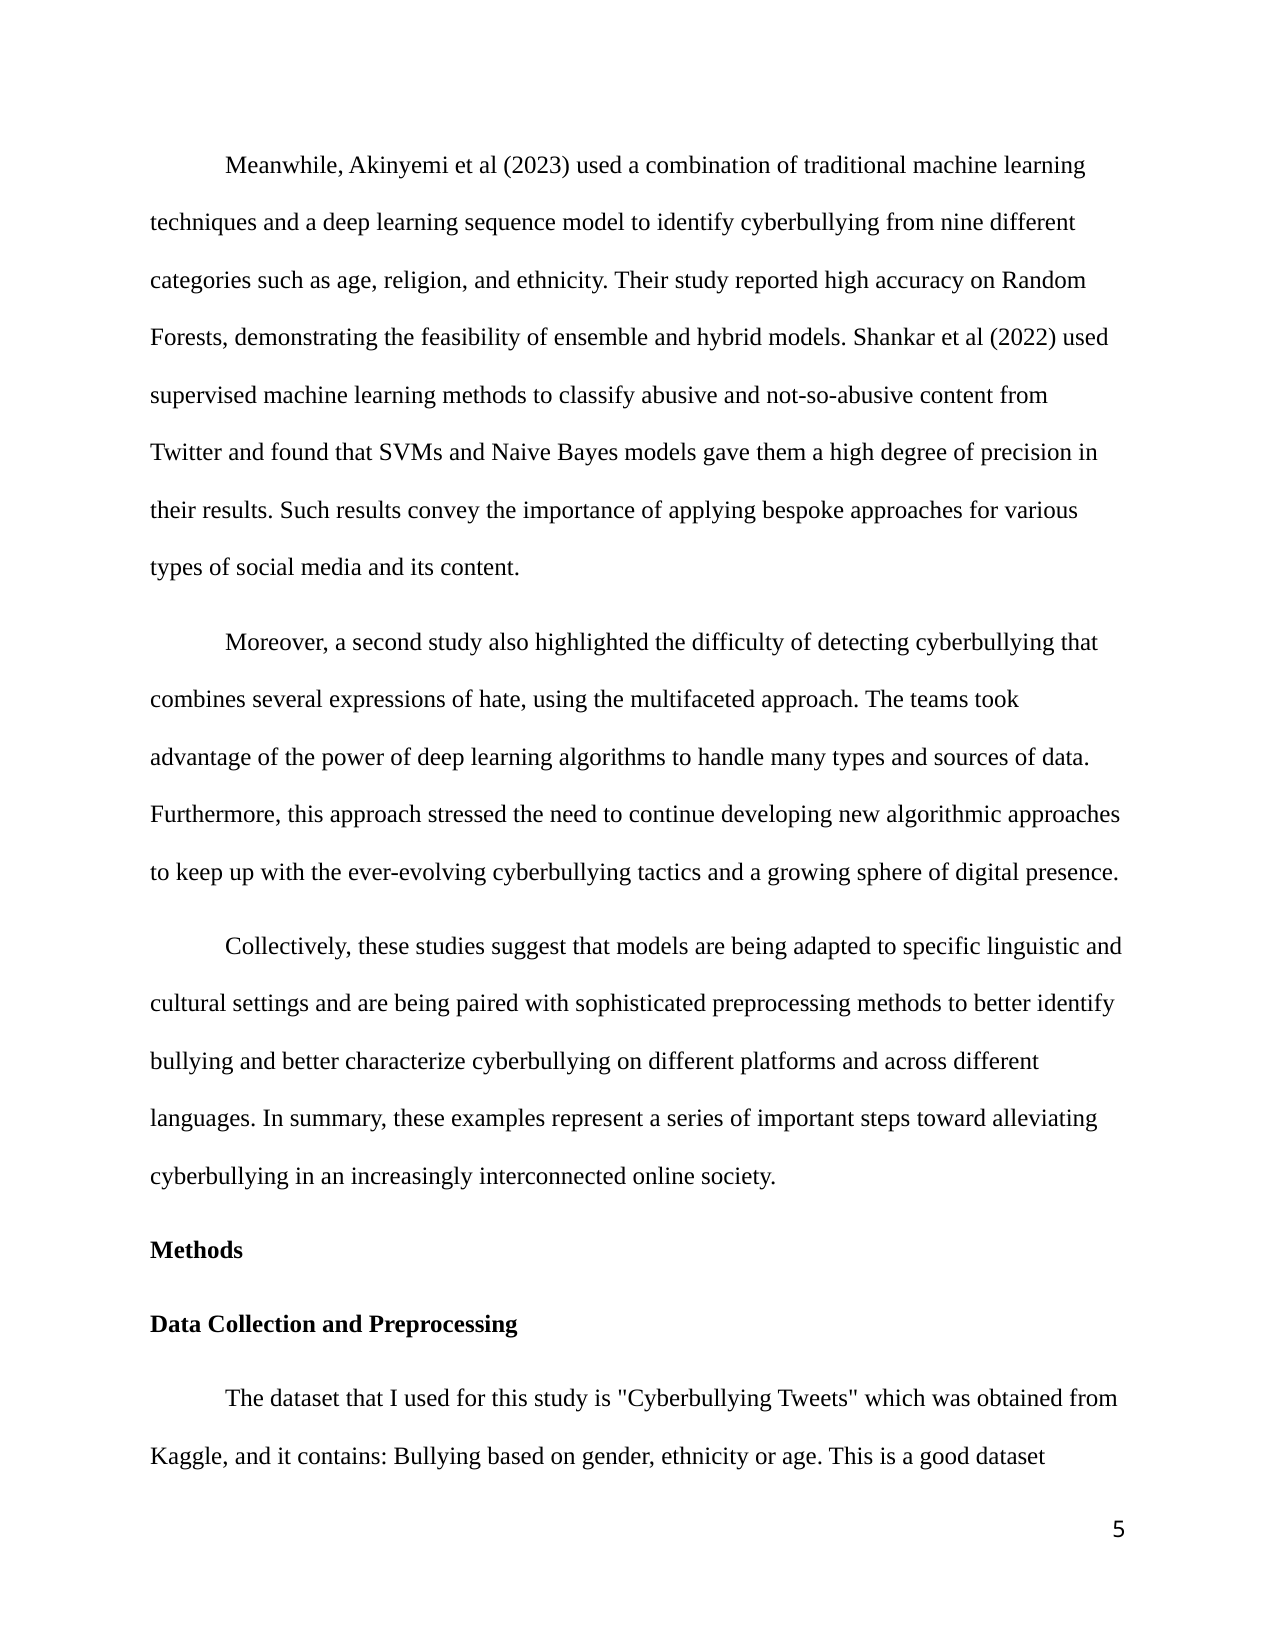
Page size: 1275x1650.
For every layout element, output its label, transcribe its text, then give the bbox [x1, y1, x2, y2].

text Meanwhile, Akinyemi et al (2023) used a combination of traditional machine learning techniques and a deep learning sequence model to identify cyberbullying from nine different categories such as age, religion, and ethnicity. Their study reported high accuracy on Random Forests, demonstrating the feasibility of ensemble and hybrid models. Shankar et al (2022) used supervised machine learning methods to classify abusive and not-so-abusive content from Twitter and found that SVMs and Naive Bayes models gave them a high degree of precision in their results. Such results convey the importance of applying bespoke approaches for various types of social media and its content. [150, 150, 1125, 581]
text Moreover, a second study also highlighted the difficulty of detecting cyberbullying that combines several expressions of hate, using the multifaceted approach. The teams took advantage of the power of deep learning algorithms to handle many types and sources of data. Furthermore, this approach stressed the need to continue developing new algorithmic approaches to keep up with the ever-evolving cyberbullying tactics and a growing sphere of digital presence. [150, 627, 1125, 885]
text Collectively, these studies suggest that models are being adapted to specific linguistic and cultural settings and are being paired with sophisticated preprocessing methods to better identify bullying and better characterize cyberbullying on different platforms and across different languages. In summary, these examples represent a series of important steps toward alleviating cyberbullying in an increasingly interconnected online society. [150, 931, 1125, 1189]
text Methods [150, 1235, 1125, 1264]
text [150, 1383, 1125, 1469]
text Data Collection and Preprocessing [150, 1309, 1125, 1338]
